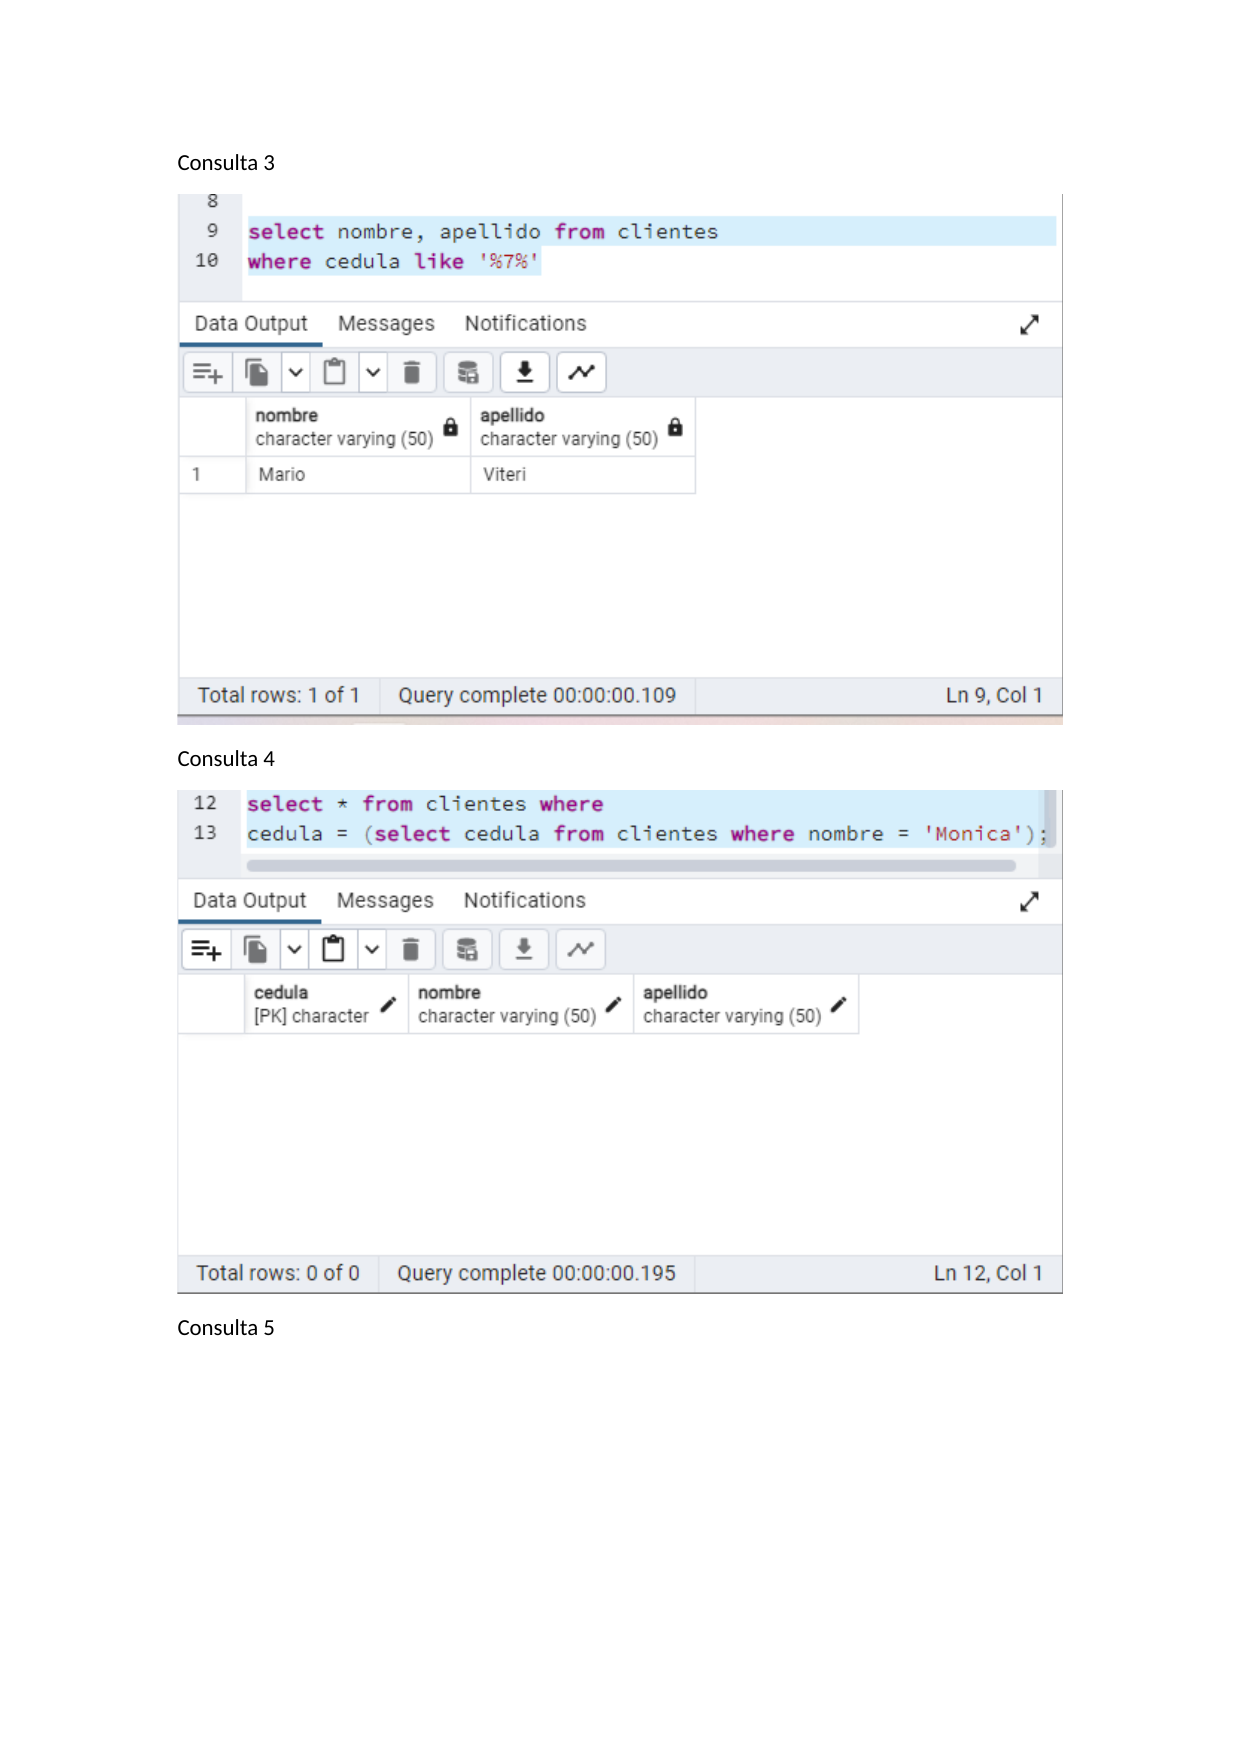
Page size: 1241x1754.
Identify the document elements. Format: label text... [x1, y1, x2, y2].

picture [177, 194, 1063, 725]
text Consulta 5 [177, 1313, 1063, 1341]
text Consulta 3 [177, 148, 1063, 176]
text Consulta 4 [177, 744, 1063, 772]
picture [177, 790, 1063, 1294]
